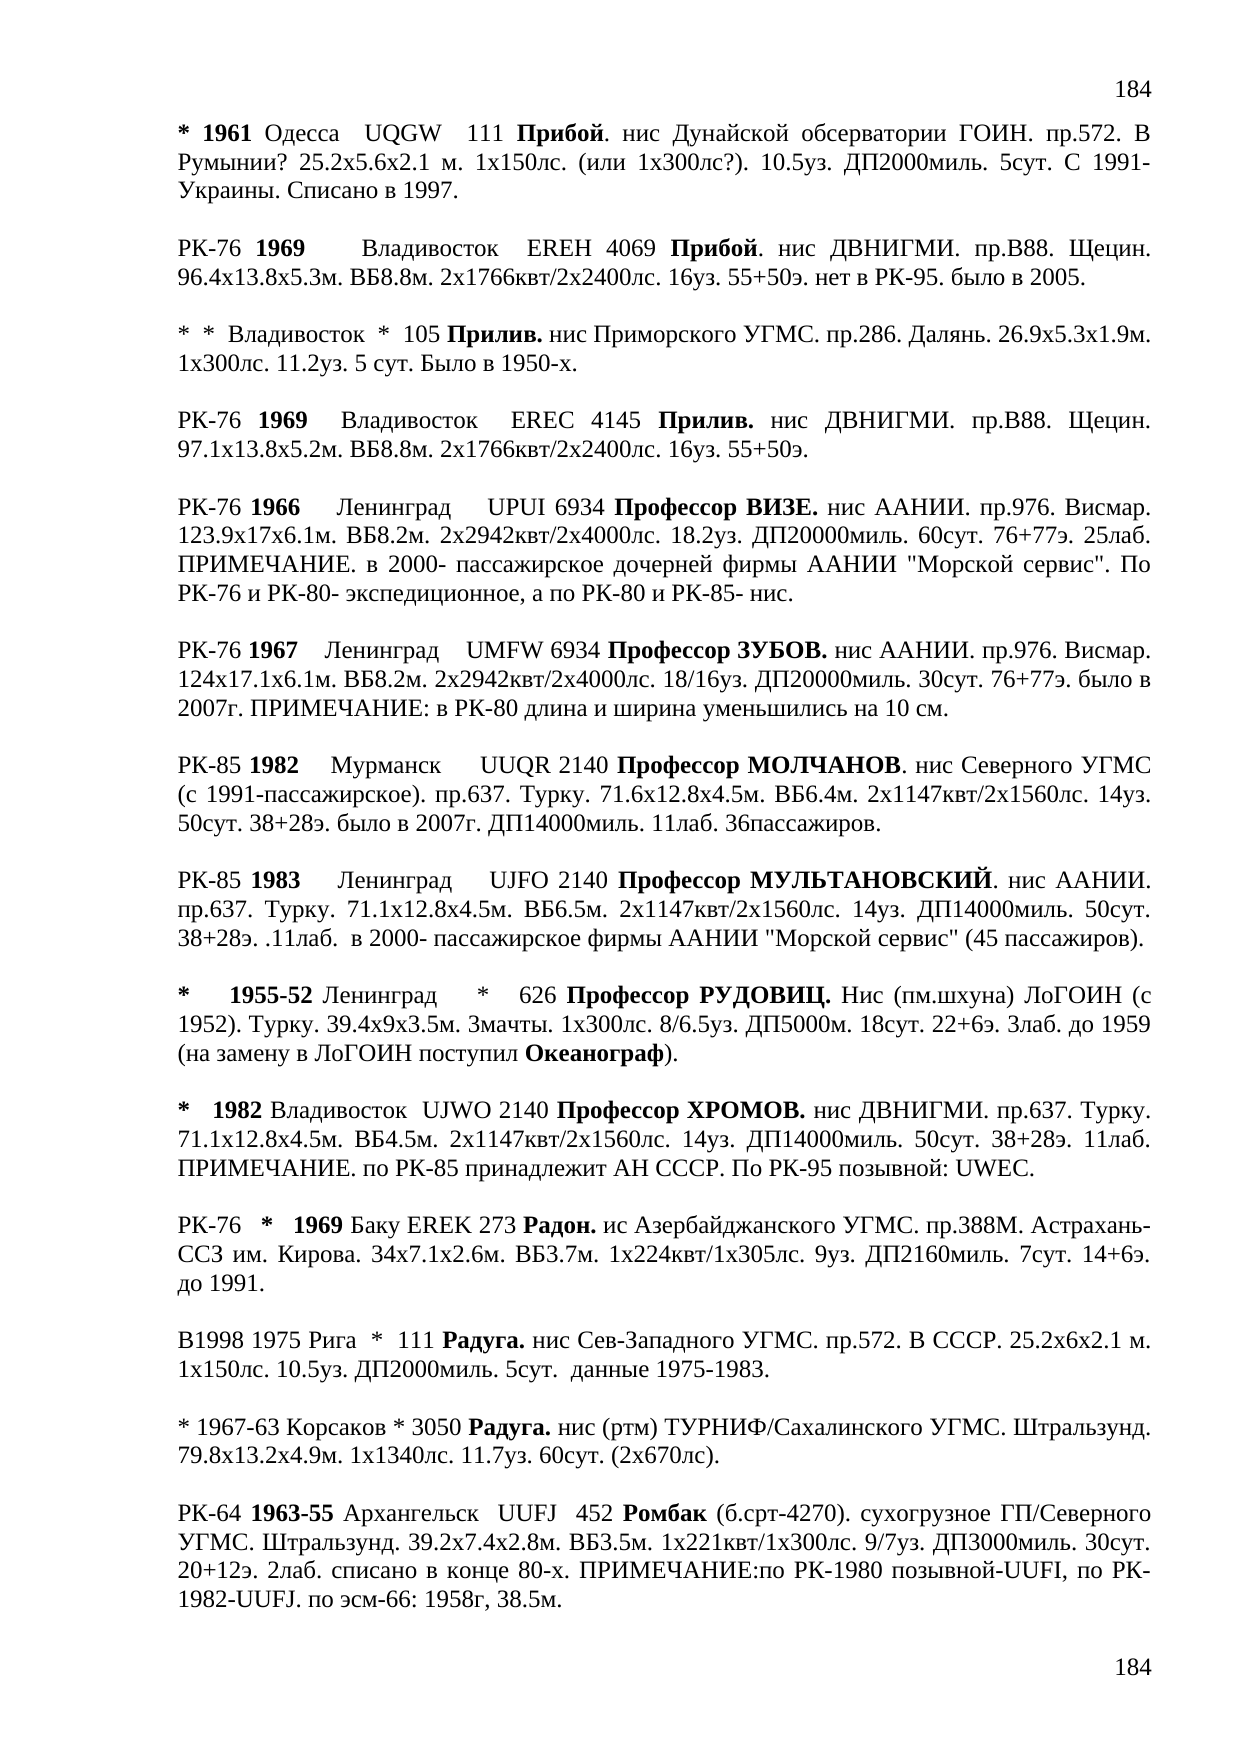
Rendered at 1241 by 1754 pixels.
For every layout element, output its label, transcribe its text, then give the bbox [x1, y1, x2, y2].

text * 1955-52 Ленинград * 626 Профессор РУДОВИЦ. Нис (пм.шхуна) ЛоГОИН (с 1952). Турку. 39.4х9х3.5м. 3мачты. 1х300лс. 8/6.5уз. ДП5000м. 18сут. 22+6э. 3лаб. до 1959 (на замену в ЛоГОИН поступил Океанограф). [177, 981, 1152, 1067]
text * * Владивосток * 105 Прилив. нис Приморского УГМС. пр.286. Далянь. 26.9х5.3х1.9м. 1х300лс. 11.2уз. 5 сут. Было в 1950-х. [177, 319, 1152, 377]
text РК-85 1982 Мурманск UUQR 2140 Профессор МОЛЧАНОВ. нис Северного УГМС (с 1991-пассажирское). пр.637. Турку. 71.6х12.8х4.5м. ВБ6.4м. 2х1147квт/2х1560лс. 14уз. 50сут. 38+28э. было в 2007г. ДП14000миль. 11лаб. 36пассажиров. [177, 751, 1152, 837]
text РК-76 1967 Ленинград UMFW 6934 Профессор ЗУБОВ. нис ААНИИ. пр.976. Висмар. 124х17.1х6.1м. ВБ8.2м. 2х2942квт/2х4000лс. 18/16уз. ДП20000миль. 30сут. 76+77э. было в 2007г. ПРИМЕЧАНИЕ: в РК-80 длина и ширина уменьшились на 10 см. [177, 636, 1152, 722]
text РК-76 1969 Владивосток ЕRЕН 4069 Прибой. нис ДВНИГМИ. пр.В88. Щецин. 96.4x13.8x5.3м. ВБ8.8м. 2х1766квт/2х2400лс. 16уз. 55+50э. нет в РК-95. было в 2005. [177, 233, 1152, 291]
text РК-85 1983 Ленинград UJFO 2140 Профессор МУЛЬТАНОВСКИЙ. нис ААНИИ. пр.637. Турку. 71.1х12.8х4.5м. ВБ6.5м. 2х1147квт/2х1560лс. 14уз. ДП14000миль. 50сут. 38+28э. .11лаб. в 2000- пассажирское фирмы ААНИИ "Морской сервис" (45 пассажиров). [177, 866, 1152, 952]
text РК-76 1966 Ленинград UPUI 6934 Профессор ВИЗЕ. нис ААНИИ. пр.976. Висмар. 123.9х17х6.1м. ВБ8.2м. 2х2942квт/2х4000лс. 18.2уз. ДП20000миль. 60сут. 76+77э. 25лаб. ПРИМЕЧАНИЕ. в 2000- пассажирское дочерней фирмы ААНИИ "Морской сервис". По РК-76 и РК-80- экспедиционное, а по РК-80 и РК-85- нис. [177, 492, 1152, 607]
text * 1982 Владивосток UJWO 2140 Профессор ХРОМОВ. нис ДВНИГМИ. пр.637. Турку. 71.1х12.8х4.5м. ВБ4.5м. 2х1147квт/2х1560лс. 14уз. ДП14000миль. 50сут. 38+28э. 11лаб. ПРИМЕЧАНИЕ. по РК-85 принадлежит АН СССР. По РК-95 позывной: UWEC. [177, 1096, 1152, 1182]
text * 1961 Одесса UQGW 111 Прибой. нис Дунайской обсерватории ГОИН. пр.572. В Румынии? 25.2х5.6х2.1 м. 1х150лс. (или 1х300лс?). 10.5уз. ДП2000миль. 5сут. С 1991- Украины. Списано в 1997. [177, 118, 1152, 204]
text РК-64 1963-55 Архангельск UUFJ 452 Ромбак (б.срт-4270). сухогрузное ГП/Северного УГМС. Штральзунд. 39.2х7.4х2.8м. ВБ3.5м. 1х221квт/1х300лс. 9/7уз. ДП3000миль. 30сут. 20+12э. 2лаб. списано в конце 80-х. ПРИМЕЧАНИЕ:по РК-1980 позывной-UUFI, по РК-1982-UUFJ. по эсм-66: 1958г, 38.5м. [177, 1498, 1152, 1613]
text РК-76 * 1969 Баку EREK 273 Радон. ис Азербайджанского УГМС. пр.388М. Астрахань-ССЗ им. Кирова. 34х7.1х2.6м. ВБ3.7м. 1х224квт/1х305лс. 9уз. ДП2160миль. 7сут. 14+6э. до 1991. [177, 1211, 1152, 1297]
text * 1967-63 Корсаков * 3050 Радуга. нис (ртм) ТУРНИФ/Сахалинского УГМС. Штральзунд. 79.8х13.2х4.9м. 1х1340лс. 11.7уз. 60сут. (2х670лс). [177, 1412, 1152, 1469]
text РК-76 1969 Владивосток EREC 4145 Прилив. нис ДВНИГМИ. пр.В88. Щецин. 97.1x13.8x5.2м. ВБ8.8м. 2х1766квт/2х2400лс. 16уз. 55+50э. [177, 406, 1152, 463]
text В1998 1975 Рига * 111 Радуга. нис Сев-Западного УГМС. пр.572. В СССР. 25.2х6х2.1 м. 1х150лс. 10.5уз. ДП2000миль. 5сут. данные 1975-1983. [177, 1326, 1152, 1383]
